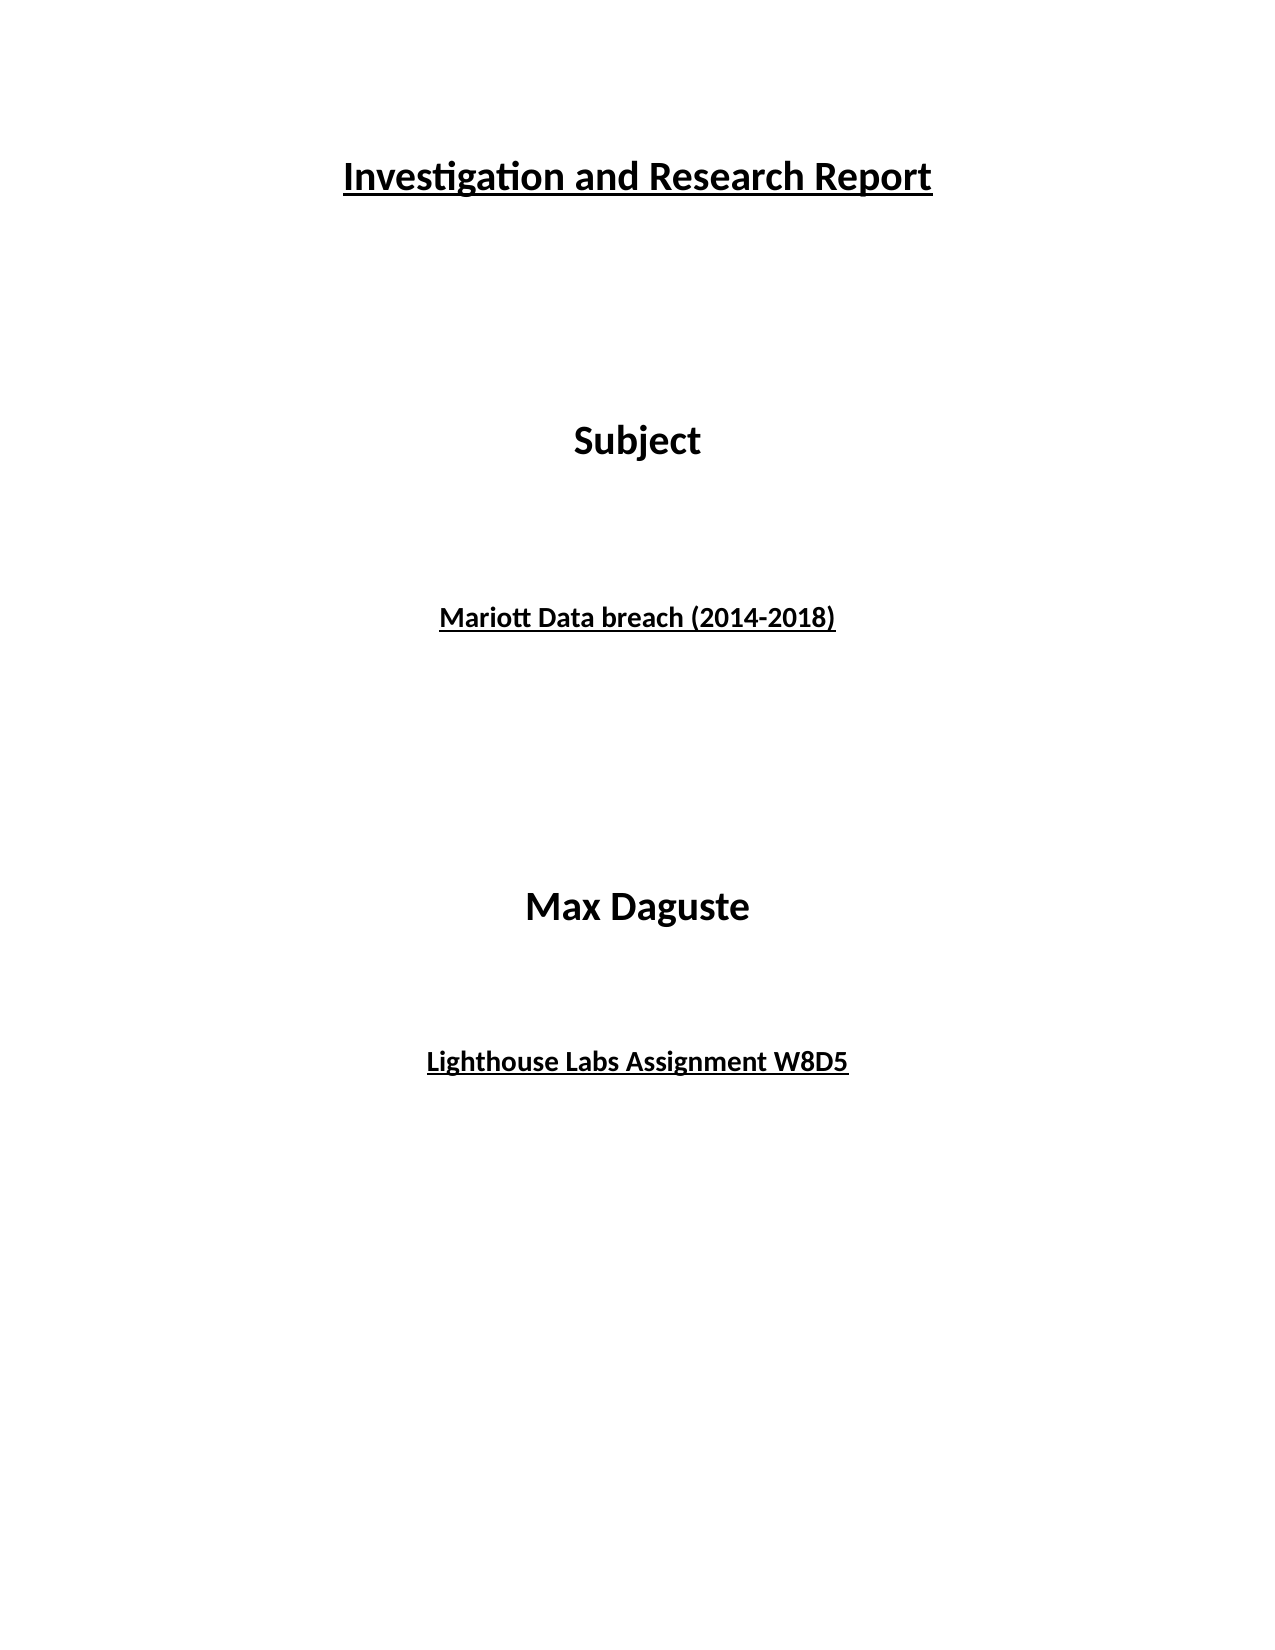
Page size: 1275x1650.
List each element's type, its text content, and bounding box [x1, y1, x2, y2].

text Mariott Data breach (2014-2018) [150, 599, 1125, 635]
text Subject [150, 414, 1125, 464]
text Lighthouse Labs Assignment W8D5 [150, 1043, 1125, 1079]
text Max Daguste [150, 880, 1125, 931]
text Investigation and Research Report [150, 150, 1125, 201]
